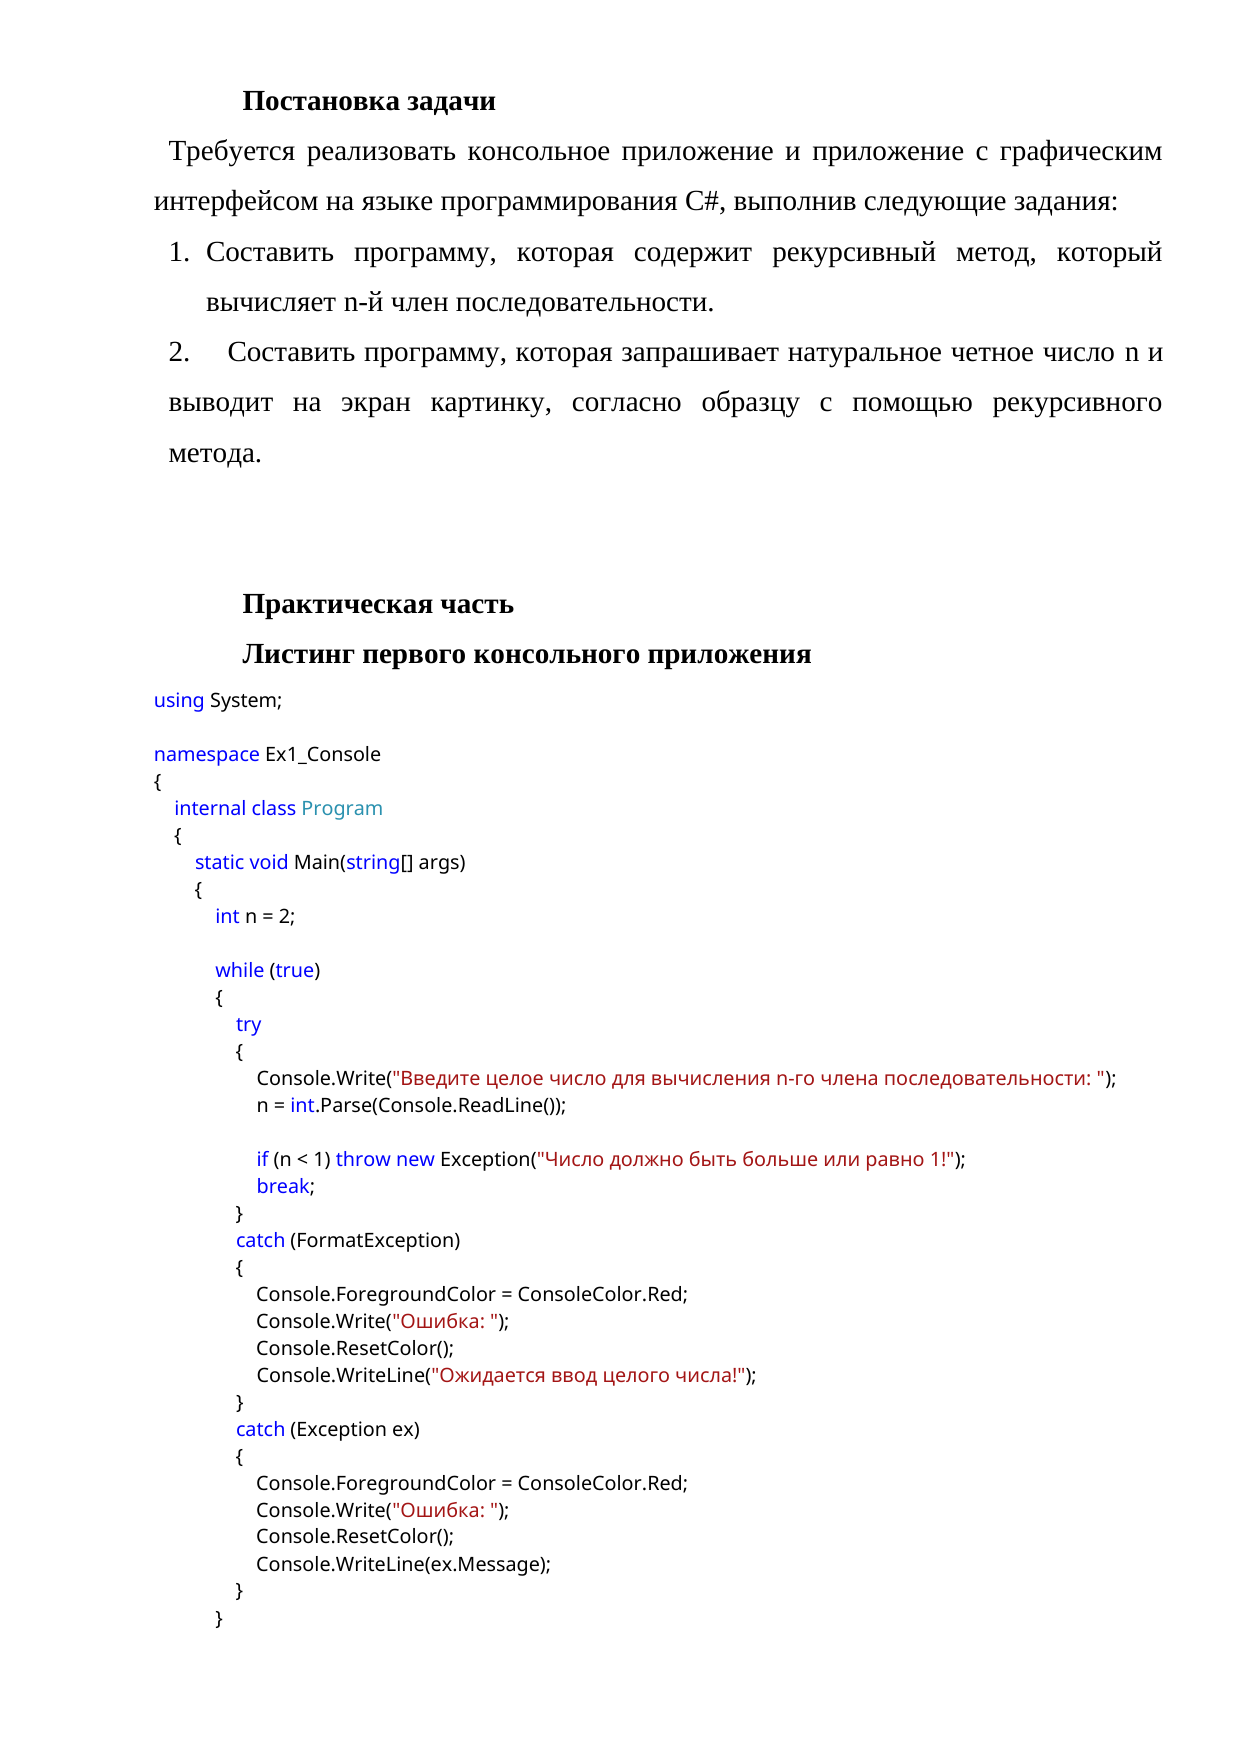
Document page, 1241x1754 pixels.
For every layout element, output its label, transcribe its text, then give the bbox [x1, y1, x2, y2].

text catch (Exception ex) [153, 1415, 1163, 1442]
text { [153, 1037, 1163, 1064]
text n = int.Parse(Console.ReadLine()); [153, 1091, 1163, 1118]
text { [153, 767, 1163, 794]
text catch (FormatException) [153, 1226, 1163, 1253]
text Console.WriteLine(ex.Message); [153, 1550, 1163, 1577]
text Console.ResetColor(); [153, 1523, 1163, 1550]
text namespace Ex1_Console [153, 740, 1163, 767]
text } [153, 1577, 1163, 1604]
text Console.Write("Ошибка: "); [153, 1496, 1163, 1523]
text using System; [153, 686, 1163, 713]
text Практическая часть [153, 586, 1163, 619]
text { [153, 983, 1163, 1010]
text { [153, 1442, 1163, 1469]
text Console.WriteLine("Ожидается ввод целого числа!"); [153, 1361, 1163, 1388]
text while (true) [153, 956, 1163, 983]
text Console.ForegroundColor = ConsoleColor.Red; [153, 1280, 1163, 1307]
text } [153, 1199, 1163, 1226]
text Console.Write("Введите целое число для вычисления n-го члена последовательности: "); [153, 1064, 1163, 1091]
text { [153, 821, 1163, 848]
text Постановка задачи [153, 83, 1163, 116]
text Листинг первого консольного приложения [153, 636, 1163, 670]
text static void Main(string[] args) [153, 848, 1163, 875]
text int n = 2; [153, 902, 1163, 929]
list Составить программу, которая запрашивает натуральное четное число n и выводит на экран картинку, согласно образцу с помощью рекурсивного метода. [168, 334, 1163, 468]
text internal class Program [153, 794, 1163, 821]
text } [153, 1388, 1163, 1415]
text } [153, 1604, 1163, 1631]
text break; [153, 1172, 1163, 1199]
text Требуется реализовать консольное приложение и приложение с графическим интерфейсом на языке программирования C#, выполнив следующие задания: [153, 133, 1163, 217]
text Console.ForegroundColor = ConsoleColor.Red; [153, 1469, 1163, 1496]
text { [153, 875, 1163, 902]
text Console.ResetColor(); [153, 1334, 1163, 1361]
text Console.Write("Ошибка: "); [153, 1307, 1163, 1334]
text { [153, 1253, 1163, 1280]
text if (n < 1) throw new Exception("Число должно быть больше или равно 1!"); [153, 1145, 1163, 1172]
list Составить программу, которая содержит рекурсивный метод, который вычисляет n-й член последовательности. [168, 234, 1163, 317]
text try [153, 1010, 1163, 1037]
